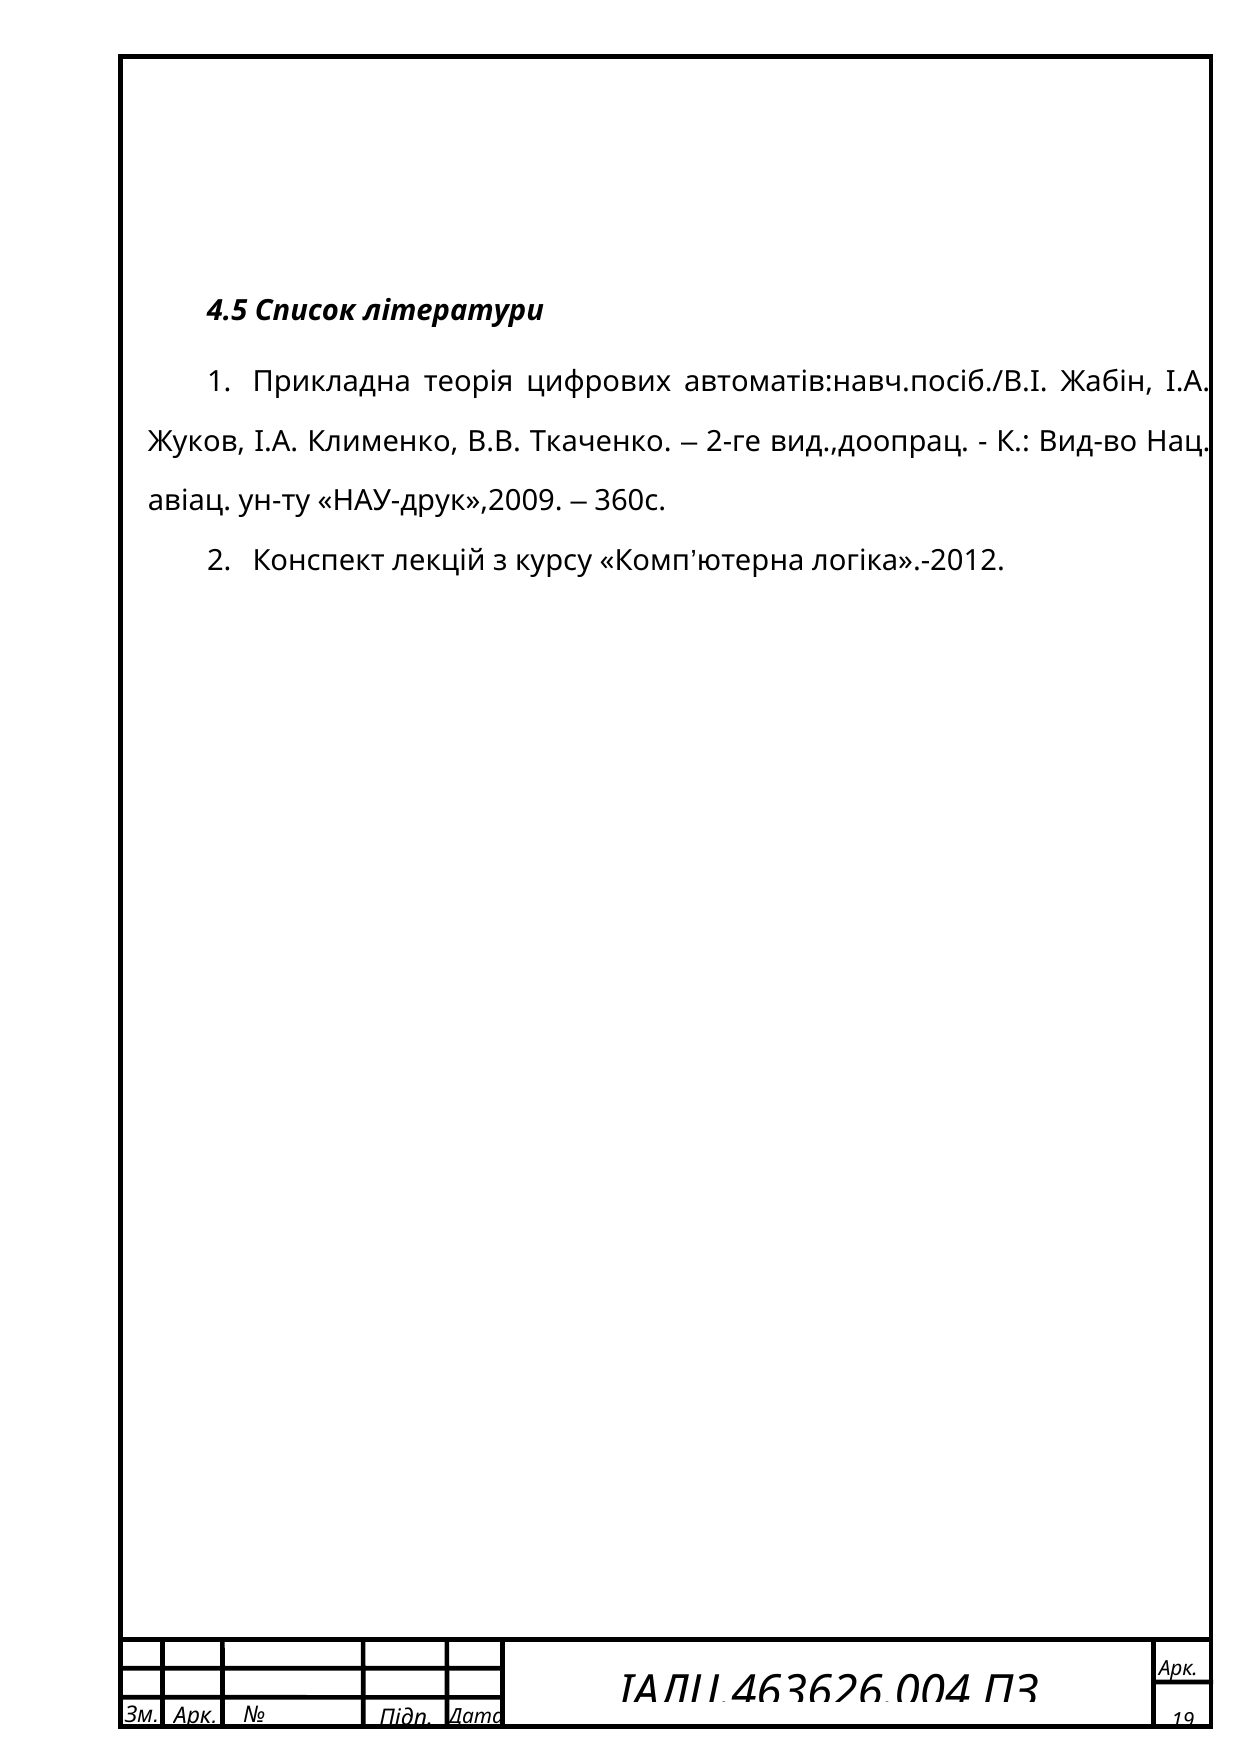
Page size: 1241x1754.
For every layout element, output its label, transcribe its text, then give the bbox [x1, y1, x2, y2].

list Конспект лекцій з курсу «Комп’ютерна логіка».-2012. [148, 539, 1211, 579]
list Прикладна теорія цифрових автоматів:навч.посіб./В.І. Жабін, І.А. Жуков, І.А. Клименко, В.В. Ткаченко. – 2-ге вид.,доопрац. - К.: Вид-во Нац. авіац. ун-ту «НАУ-друк»,2009. – 360с. [148, 361, 1211, 519]
text 4.5 Список літератури [207, 289, 1152, 328]
